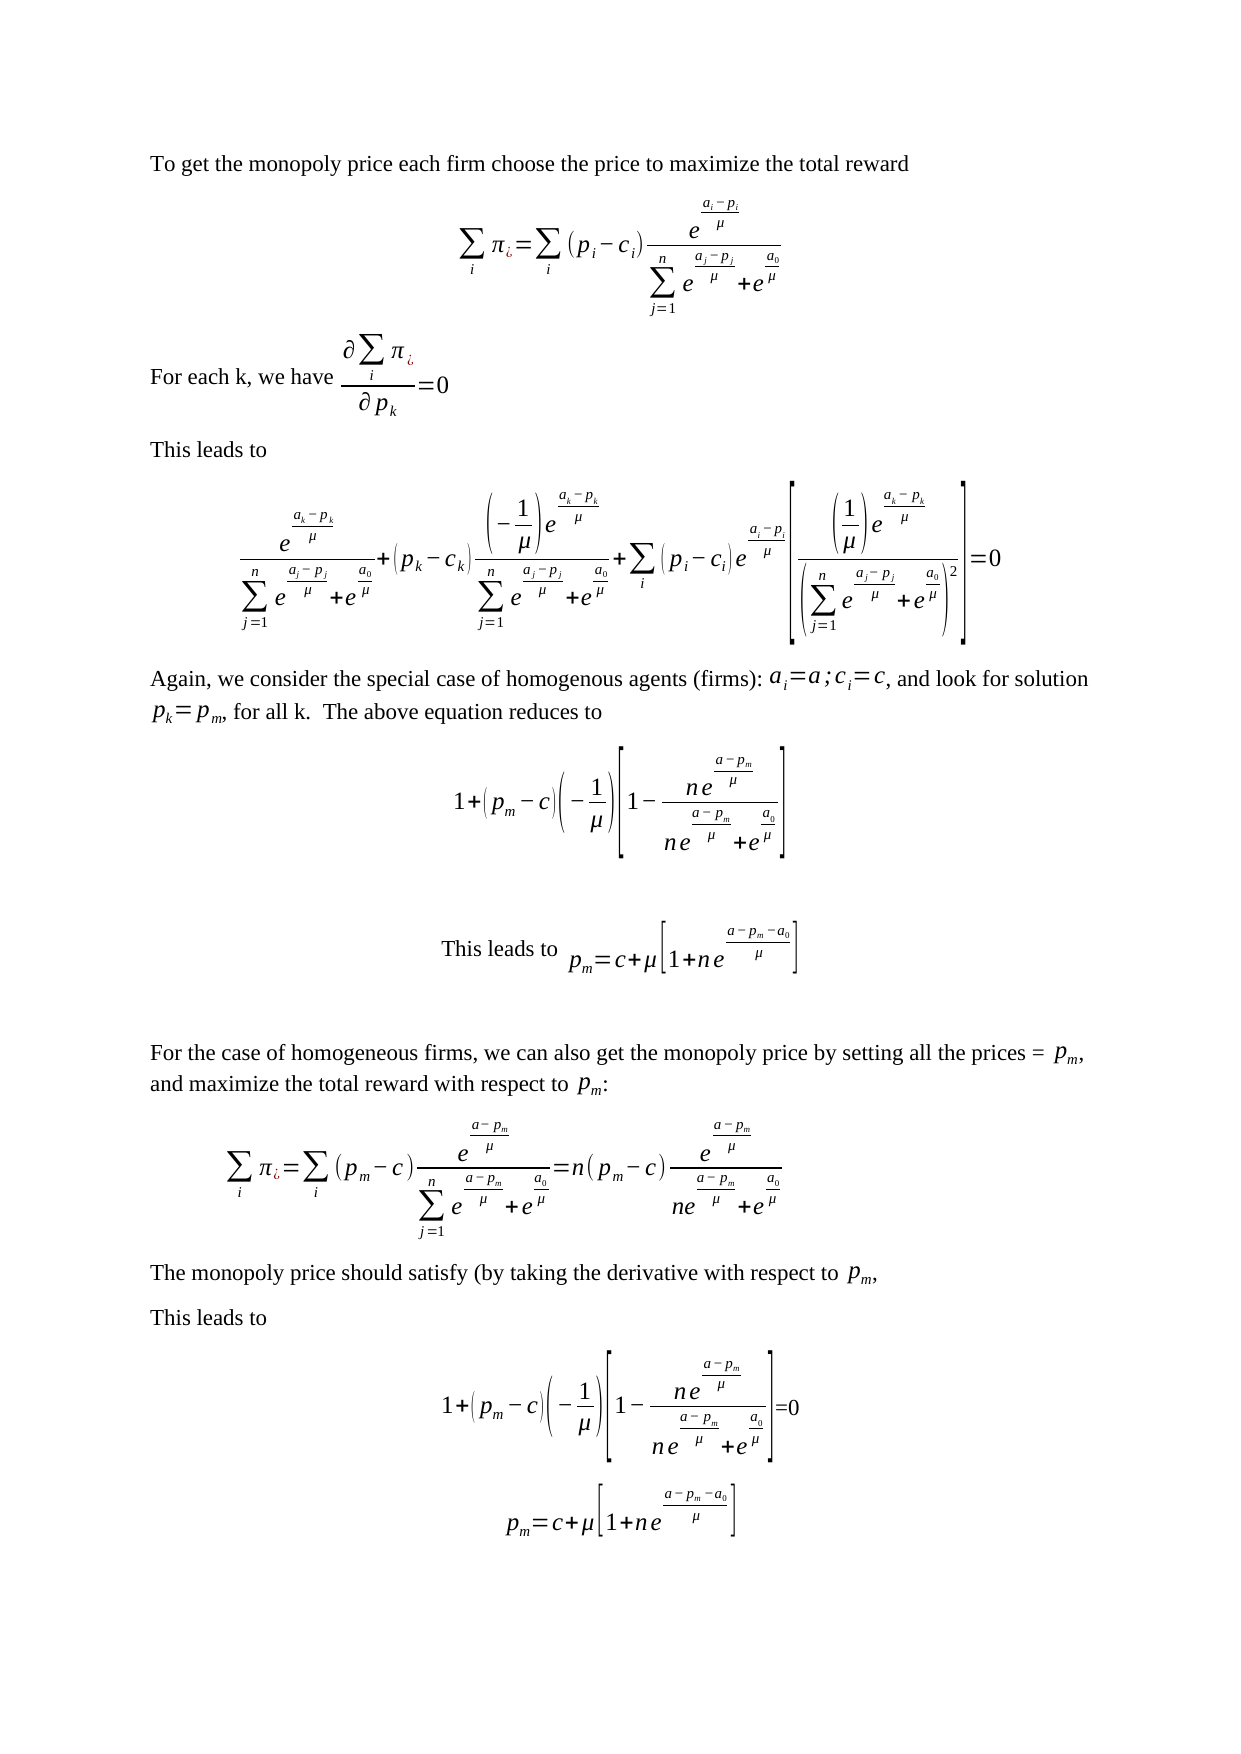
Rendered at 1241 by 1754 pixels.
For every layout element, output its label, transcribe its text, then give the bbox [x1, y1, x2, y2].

text For the case of homogeneous firms, we can also get the monopoly price by setting all the prices = , and maximize the total reward with respect to : [150, 1036, 1090, 1099]
text This leads to [150, 436, 1090, 463]
text Again, we consider the special case of homogenous agents (firms): , and look for solution , for all k. The above equation reduces to [150, 662, 1090, 727]
text This leads to [150, 1304, 1090, 1331]
text The monopoly price should satisfy (by taking the derivative with respect to , [150, 1256, 1090, 1288]
text For each k, we have [150, 334, 1090, 419]
text To get the monopoly price each firm choose the price to maximize the total reward [150, 150, 1090, 176]
text =0 [150, 1349, 1090, 1464]
text This leads to [150, 920, 1090, 977]
